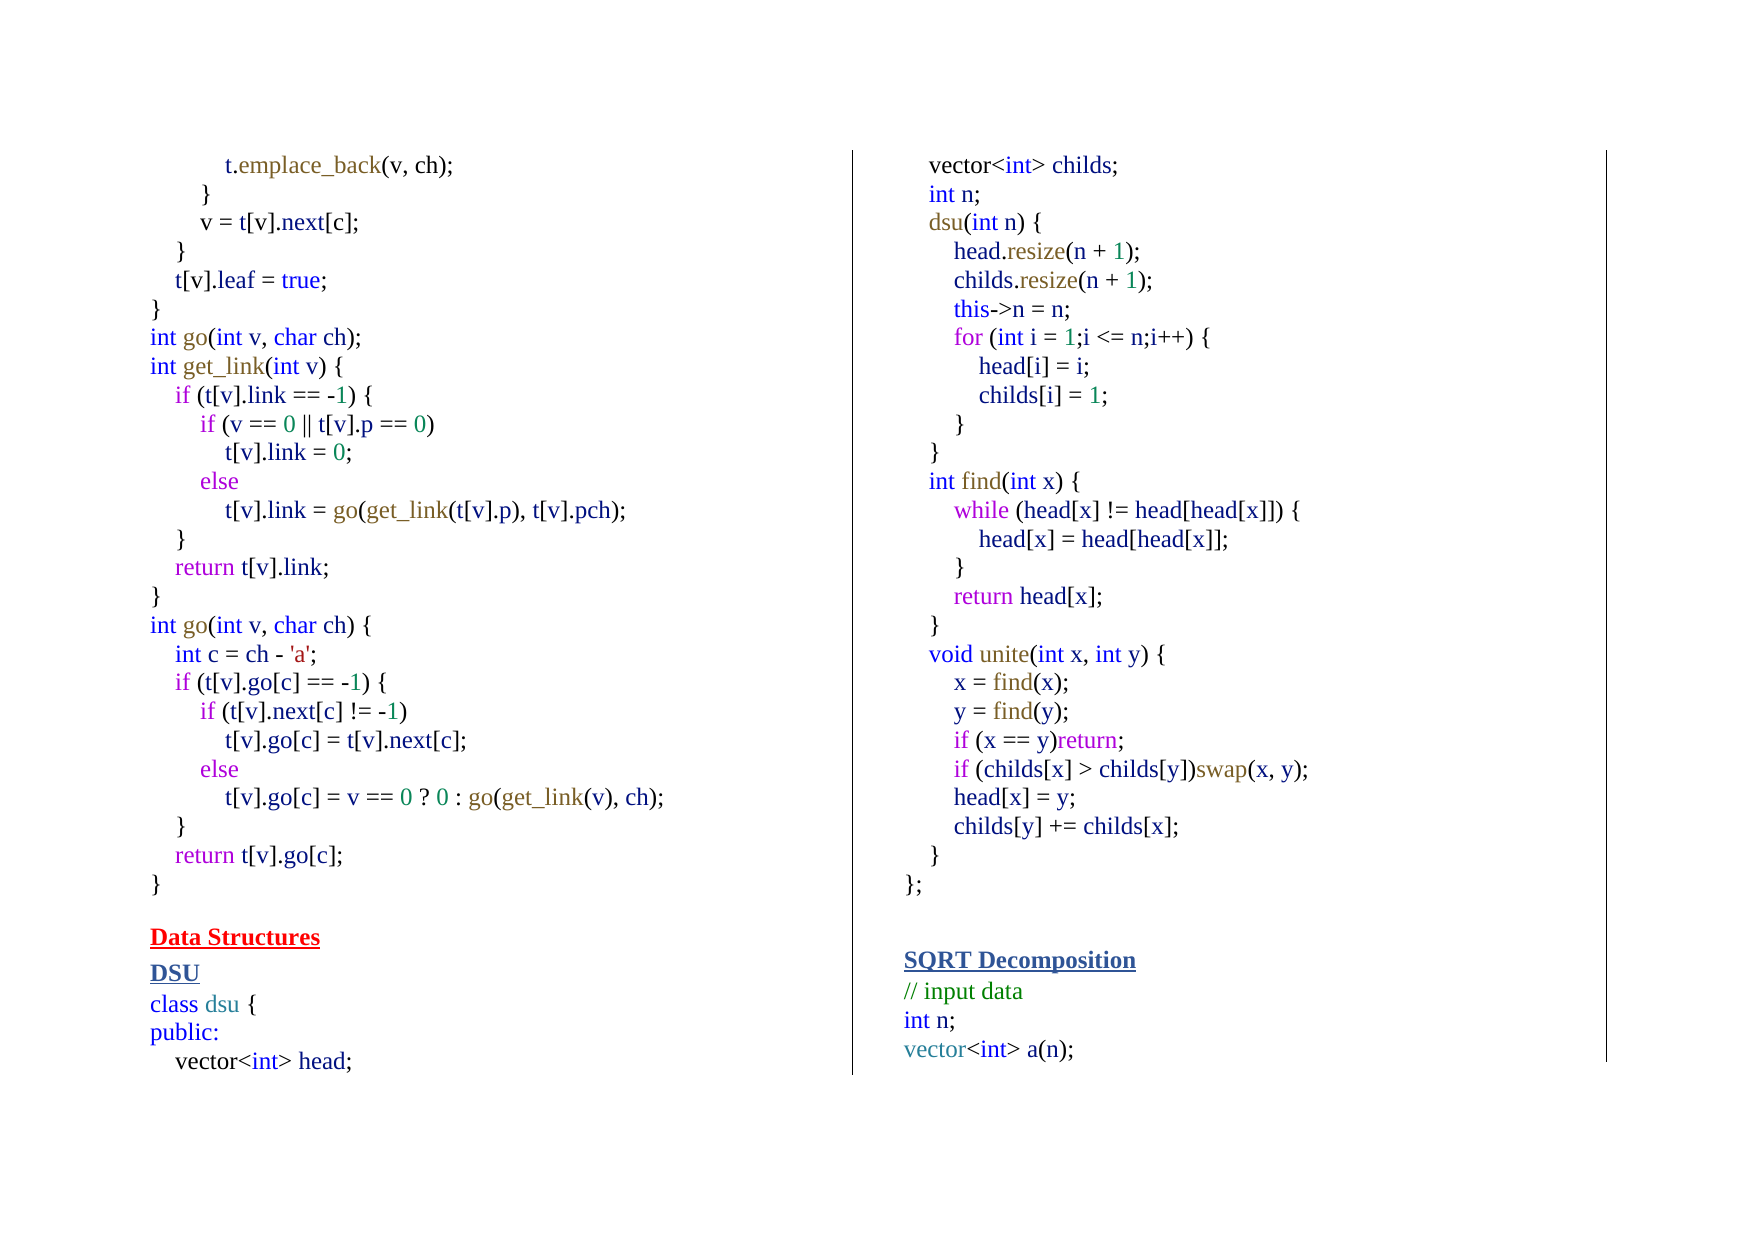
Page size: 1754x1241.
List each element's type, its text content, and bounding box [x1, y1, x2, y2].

text t[v].go[c] = v == 0 ? 0 : go(get_link(v), ch); [150, 782, 850, 811]
text if (t[v].next[c] != -1) [150, 696, 850, 725]
text head[x] = y; [903, 782, 1604, 811]
text t[v].go[c] = t[v].next[c]; [150, 725, 850, 754]
text t.emplace_back(v, ch); [150, 150, 850, 179]
text int go(int v, char ch); [150, 322, 850, 351]
text if (v == 0 || t[v].p == 0) [150, 409, 850, 437]
text while (head[x] != head[head[x]]) { [903, 495, 1604, 524]
text else [150, 754, 850, 782]
text int n; [903, 179, 1604, 207]
text } [150, 294, 850, 322]
text t[v].link = 0; [150, 437, 850, 466]
text class dsu { [150, 989, 852, 1017]
subtitle DSU [150, 958, 852, 986]
text vector<int> a(n); [903, 1034, 1604, 1062]
text head[i] = i; [903, 351, 1604, 380]
text v = t[v].next[c]; [150, 207, 850, 236]
text dsu(int n) { [903, 207, 1604, 236]
text vector<int> head; [150, 1046, 850, 1075]
text if (childs[x] > childs[y])swap(x, y); [903, 754, 1604, 782]
subtitle SQRT Decomposition [903, 945, 1606, 974]
text } [903, 552, 1604, 581]
text this->n = n; [903, 294, 1604, 322]
text t[v].leaf = true; [150, 265, 850, 294]
text } [150, 179, 850, 207]
text return t[v].go[c]; [150, 840, 850, 869]
text for (int i = 1;i <= n;i++) { [903, 322, 1604, 351]
text int c = ch - 'a'; [150, 639, 850, 667]
text int find(int x) { [903, 466, 1604, 495]
text public: [150, 1017, 850, 1046]
text } [150, 236, 850, 265]
text } [150, 581, 850, 610]
text else [150, 466, 850, 495]
text int go(int v, char ch) { [150, 610, 850, 639]
text childs[i] = 1; [903, 380, 1604, 409]
text return head[x]; [903, 581, 1604, 610]
text int get_link(int v) { [150, 351, 850, 380]
text } [903, 840, 1604, 869]
text return t[v].link; [150, 552, 850, 581]
text if (x == y)return; [903, 725, 1604, 754]
text head.resize(n + 1); [903, 236, 1604, 265]
text childs.resize(n + 1); [903, 265, 1604, 294]
text } [903, 437, 1604, 466]
text } [150, 524, 850, 552]
text }; [903, 869, 1604, 897]
text // input data [903, 976, 1606, 1005]
text t[v].link = go(get_link(t[v].p), t[v].pch); [150, 495, 850, 524]
text } [903, 409, 1604, 437]
text int n; [903, 1005, 1604, 1034]
text x = find(x); [903, 667, 1604, 696]
subtitle Data Structures [150, 922, 852, 951]
text if (t[v].go[c] == -1) { [150, 667, 850, 696]
text y = find(y); [903, 696, 1604, 725]
text } [150, 869, 850, 897]
text childs[y] += childs[x]; [903, 811, 1604, 840]
text } [150, 811, 850, 840]
text vector<int> childs; [903, 150, 1604, 179]
text void unite(int x, int y) { [903, 639, 1604, 667]
text if (t[v].link == -1) { [150, 380, 850, 409]
text head[x] = head[head[x]]; [903, 524, 1604, 552]
text } [903, 610, 1604, 639]
